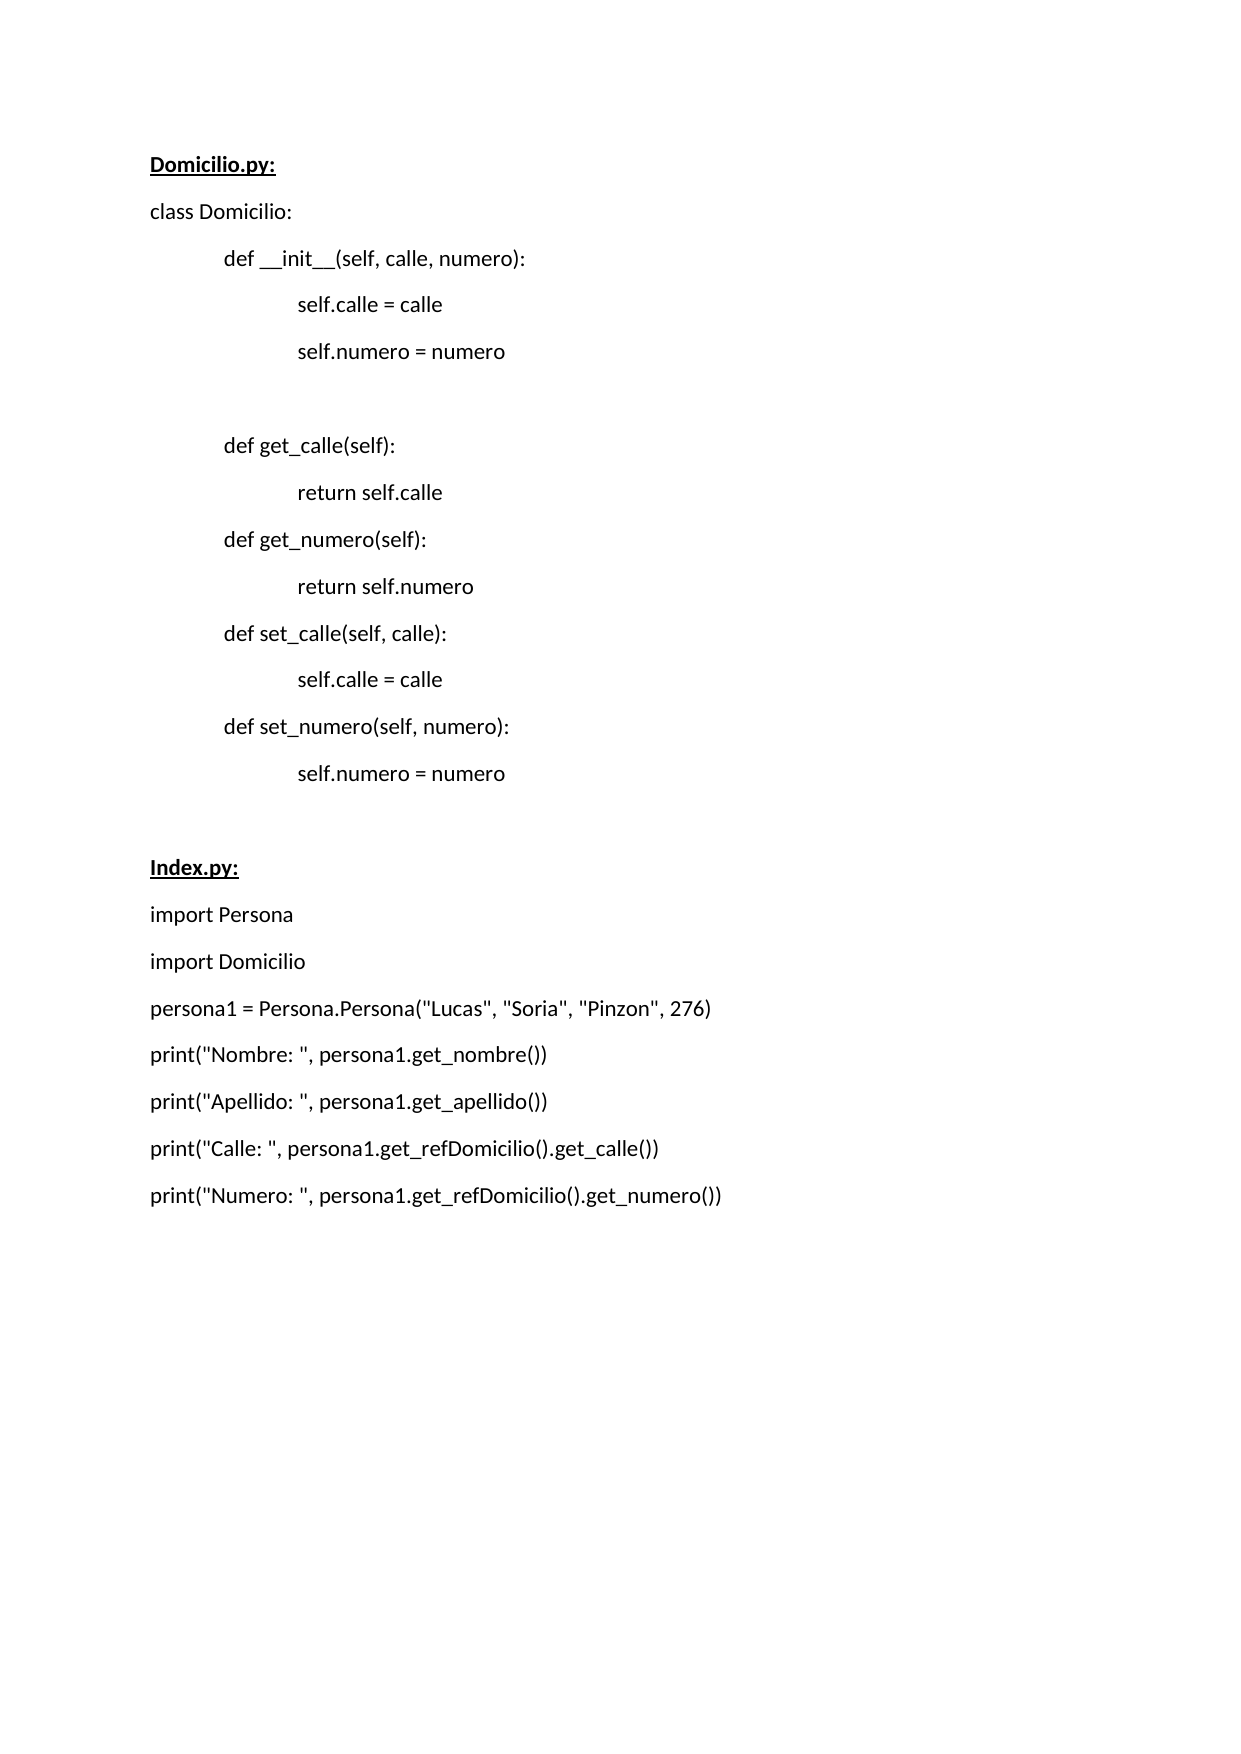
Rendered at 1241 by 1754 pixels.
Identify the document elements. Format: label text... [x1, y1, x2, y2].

text self.numero = numero [224, 759, 1090, 787]
text print("Numero: ", persona1.get_refDomicilio().get_numero()) [150, 1181, 1090, 1209]
text print("Calle: ", persona1.get_refDomicilio().get_calle()) [150, 1134, 1090, 1162]
text def set_calle(self, calle): [224, 619, 1090, 647]
text print("Nombre: ", persona1.get_nombre()) [150, 1041, 1090, 1069]
text self.calle = calle [224, 291, 1090, 319]
text self.calle = calle [224, 666, 1090, 694]
text return self.calle [224, 478, 1090, 506]
text def set_numero(self, numero): [150, 712, 1090, 741]
text def get_calle(self): [224, 431, 1090, 459]
text def get_numero(self): [224, 525, 1090, 553]
text Index.py: [150, 853, 1090, 881]
text import Persona [150, 900, 1090, 928]
text persona1 = Persona.Persona("Lucas", "Soria", "Pinzon", 276) [150, 994, 1090, 1022]
text return self.numero [224, 572, 1090, 600]
text Domicilio.py: [150, 150, 1090, 178]
text def __init__(self, calle, numero): [150, 244, 1090, 272]
text self.numero = numero [224, 337, 1090, 366]
text class Domicilio: [150, 197, 1090, 225]
text print("Apellido: ", persona1.get_apellido()) [150, 1087, 1090, 1116]
text import Domicilio [150, 947, 1090, 975]
